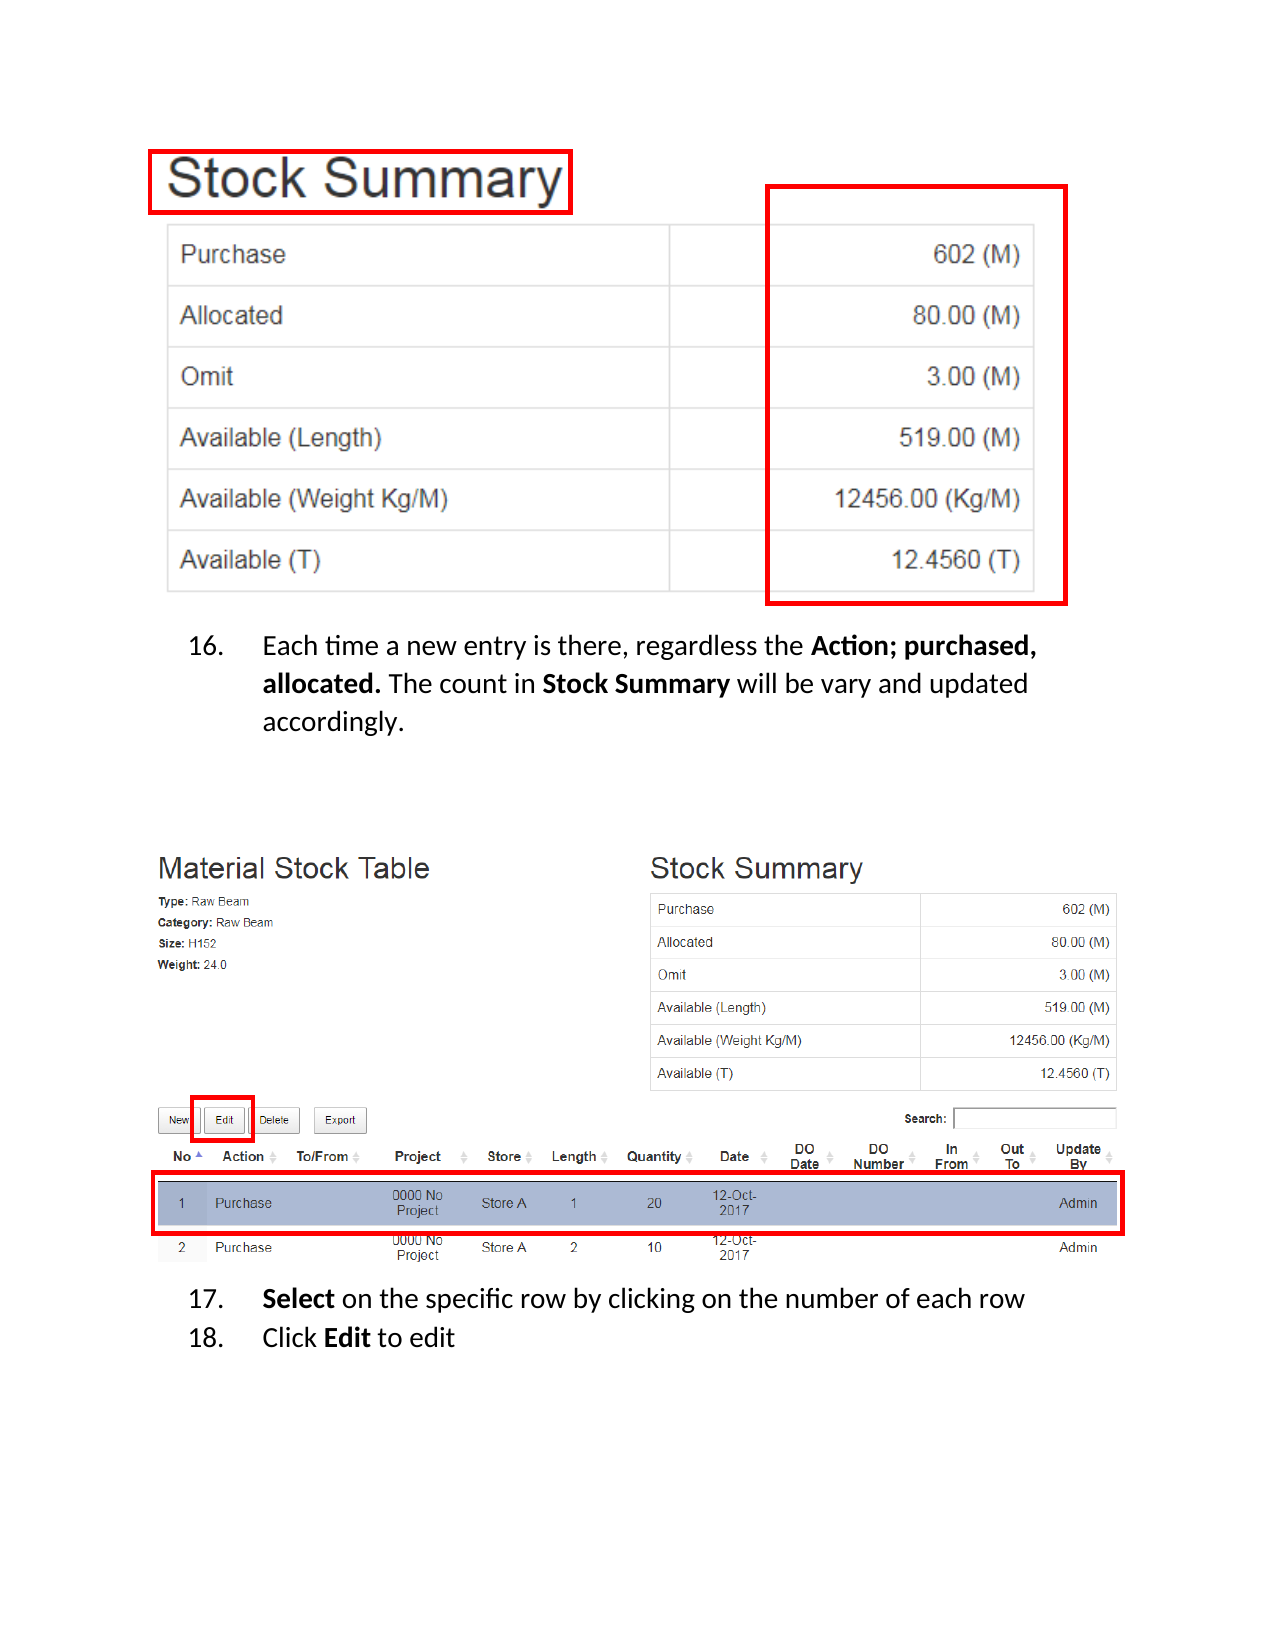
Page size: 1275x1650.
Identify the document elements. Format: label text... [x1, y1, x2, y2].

picture [770, 189, 1052, 601]
picture [150, 150, 1052, 608]
picture [150, 852, 1125, 1262]
picture [155, 1175, 1120, 1231]
picture [152, 154, 568, 210]
list Select on the specific row by clicking on the number of each row [187, 1280, 1125, 1316]
list Click Edit to edit [187, 1319, 1125, 1354]
list Each time a new entry is there, regardless the Action; purchased, allocated. The count in Stock Summary will be vary and updated accordingly. [187, 627, 1125, 739]
